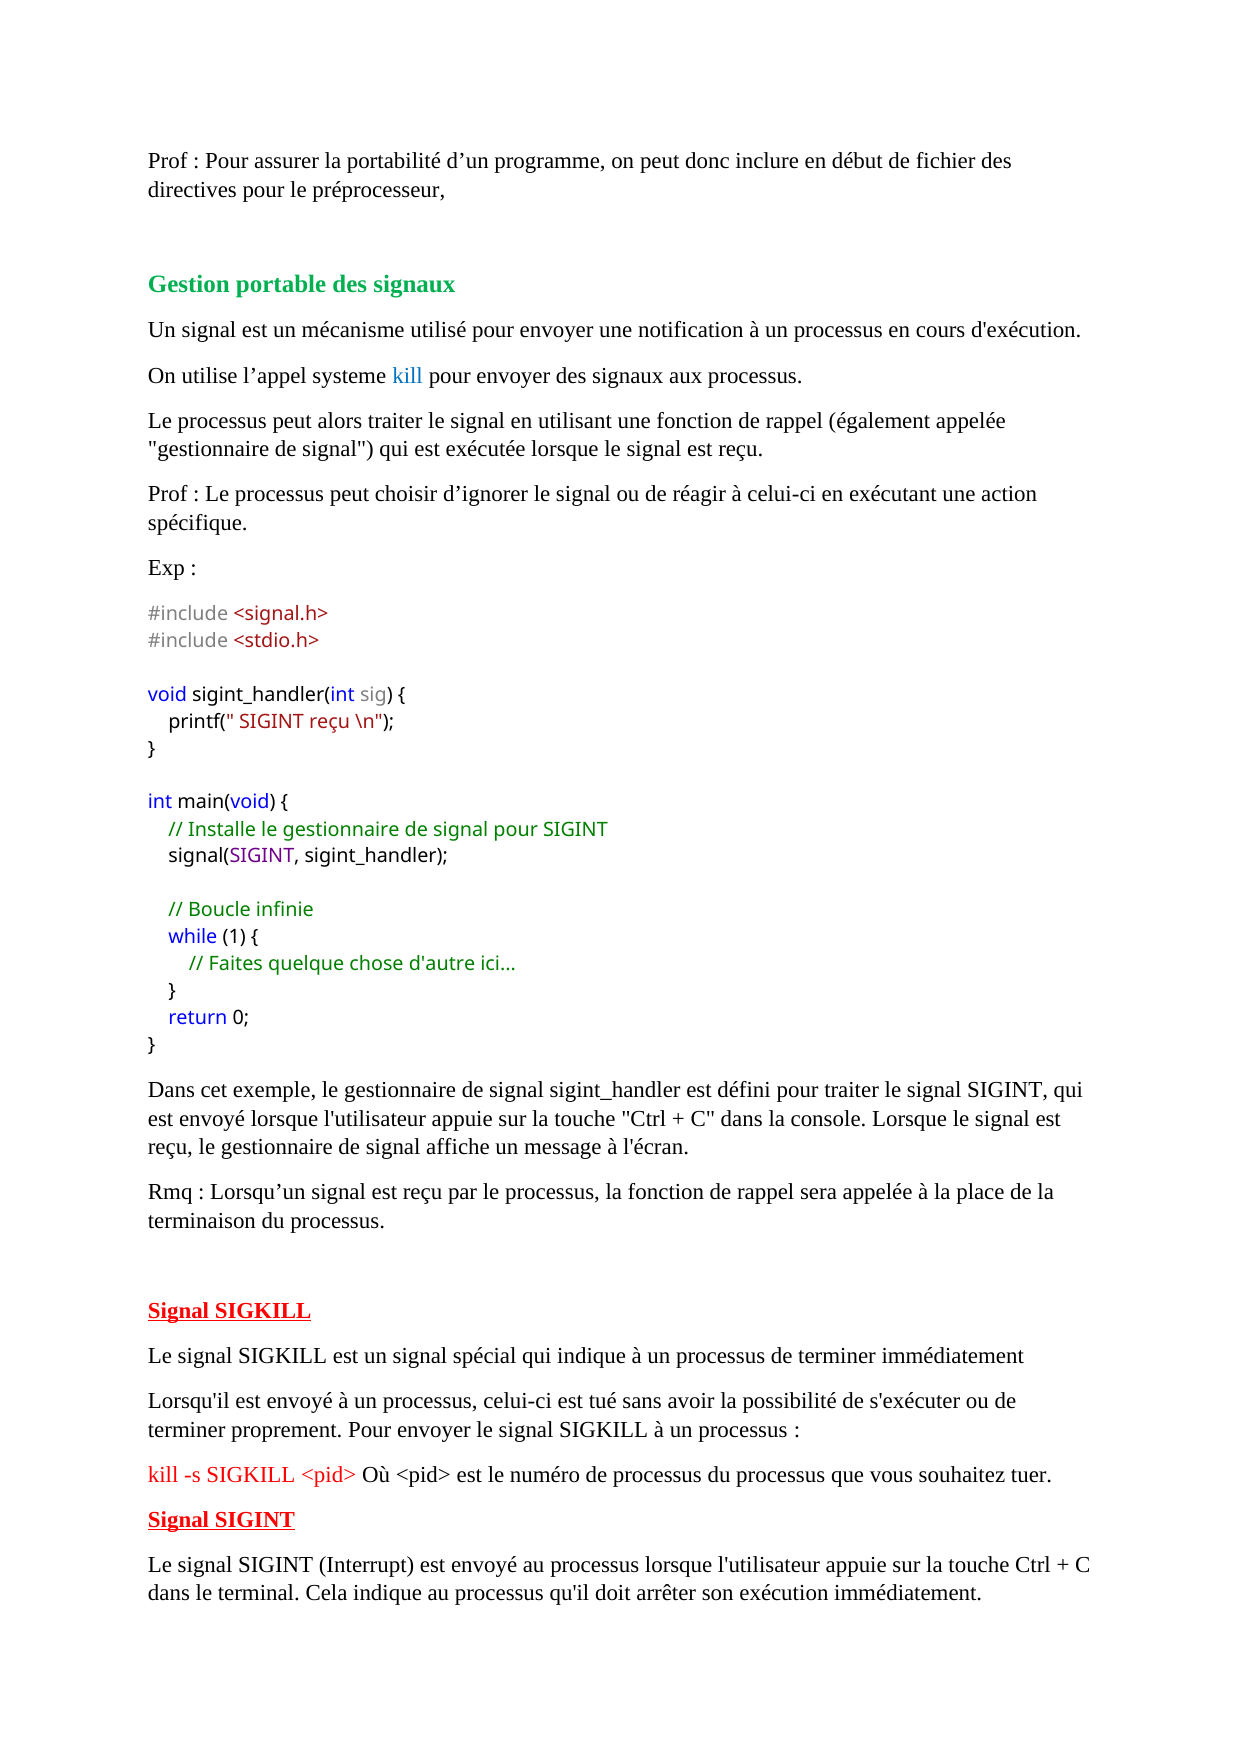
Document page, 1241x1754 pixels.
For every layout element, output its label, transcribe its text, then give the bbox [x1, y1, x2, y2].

text // Boucle infinie [148, 896, 1093, 923]
text } [148, 734, 1093, 761]
text printf(" SIGINT reçu \n"); [148, 707, 1093, 734]
text Prof : Le processus peut choisir d’ignorer le signal ou de réagir à celui-ci en exécutant une action spécifique. [148, 480, 1093, 535]
text Prof : Pour assurer la portabilité d’un programme, on peut donc inclure en début de fichier des directives pour le préprocesseur, [148, 148, 1093, 202]
text Le processus peut alors traiter le signal en utilisant une fonction de rappel (également appelée "gestionnaire de signal") qui est exécutée lorsque le signal est reçu. [148, 407, 1093, 462]
text int main(void) { [148, 788, 1093, 815]
text } [148, 977, 1093, 1004]
text Gestion portable des signaux [148, 269, 1093, 298]
text Dans cet exemple, le gestionnaire de signal sigint_handler est défini pour traiter le signal SIGINT, qui est envoyé lorsque l'utilisateur appuie sur la touche "Ctrl + C" dans la console. Lorsque le signal est reçu, le gestionnaire de signal affiche un message à l'écran. [148, 1076, 1093, 1159]
text // Installe le gestionnaire de signal pour SIGINT [148, 815, 1093, 842]
text Exp : [148, 554, 1093, 580]
text while (1) { [148, 923, 1093, 950]
text kill -s SIGKILL <pid> Où <pid> est le numéro de processus du processus que vous souhaitez tuer. [148, 1461, 1093, 1487]
text #include <stdio.h> [148, 626, 1093, 653]
text } [148, 1031, 1093, 1058]
text Signal SIGINT [148, 1506, 1093, 1532]
text #include <signal.h> [148, 599, 1093, 626]
text Un signal est un mécanisme utilisé pour envoyer une notification à un processus en cours d'exécution. [148, 317, 1093, 343]
text Lorsqu'il est envoyé à un processus, celui-ci est tué sans avoir la possibilité de s'exécuter ou de terminer proprement. Pour envoyer le signal SIGKILL à un processus : [148, 1387, 1093, 1442]
text return 0; [148, 1004, 1093, 1031]
text // Faites quelque chose d'autre ici... [148, 950, 1093, 977]
text signal(SIGINT, sigint_handler); [148, 842, 1093, 869]
text Signal SIGKILL [148, 1297, 1093, 1323]
text void sigint_handler(int sig) { [148, 680, 1093, 707]
text Le signal SIGINT (Interrupt) est envoyé au processus lorsque l'utilisateur appuie sur la touche Ctrl + C dans le terminal. Cela indique au processus qu'il doit arrêter son exécution immédiatement. [148, 1551, 1093, 1606]
text Le signal SIGKILL est un signal spécial qui indique à un processus de terminer immédiatement [148, 1342, 1093, 1368]
text Rmq : Lorsqu’un signal est reçu par le processus, la fonction de rappel sera appelée à la place de la terminaison du processus. [148, 1178, 1093, 1233]
text On utilise l’appel systeme kill pour envoyer des signaux aux processus. [148, 362, 1093, 388]
